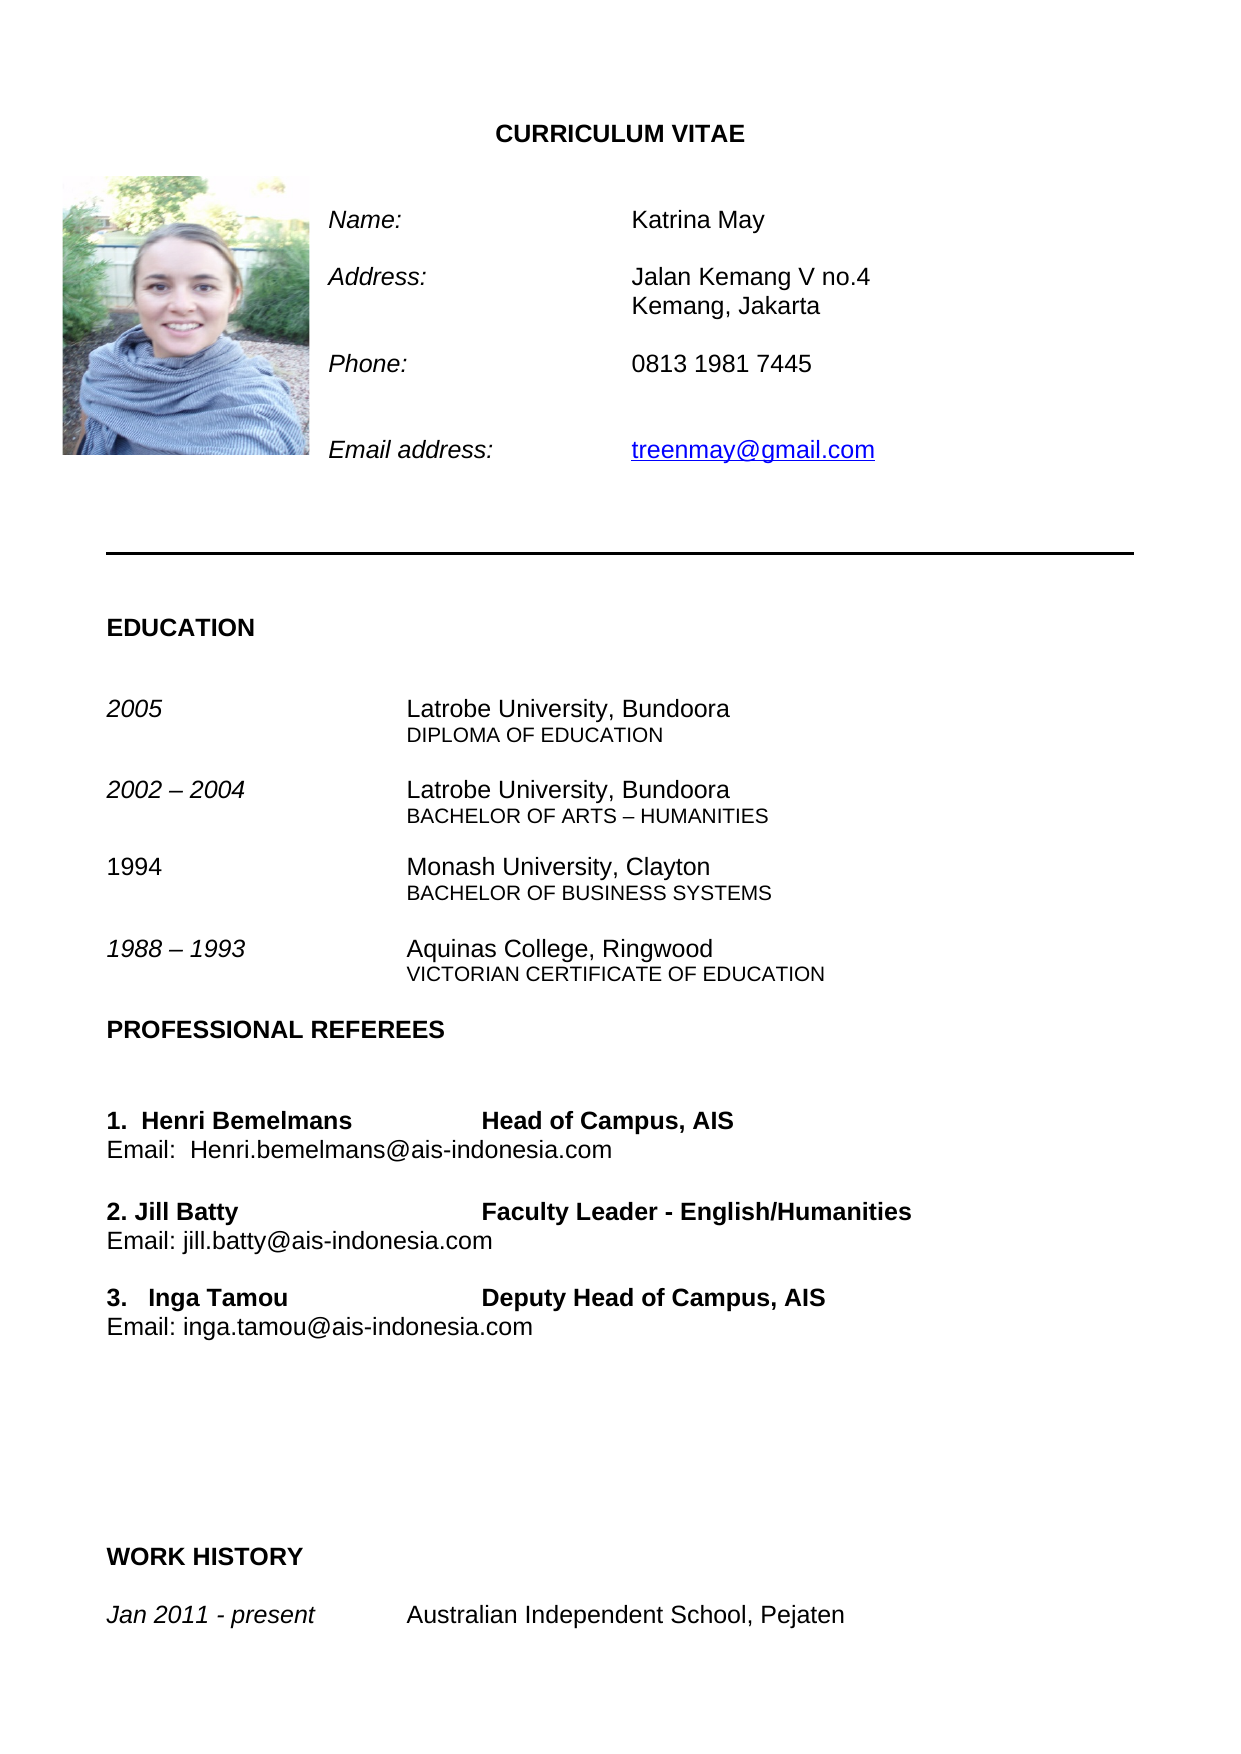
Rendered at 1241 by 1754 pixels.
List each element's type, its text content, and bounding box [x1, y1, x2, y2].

text 1994 Monash University, Clayton [106, 852, 1134, 881]
text BACHELOR OF BUSINESS SYSTEMS [106, 881, 1134, 905]
text DIPLOMA OF EDUCATION [106, 723, 1134, 747]
text Address: Jalan Kemang V no.4 [310, 262, 1134, 291]
text Phone: 0813 1981 7445 [310, 348, 1134, 377]
text Email: Henri.bemelmans@ais-indonesia.com [106, 1135, 1134, 1163]
title CURRICULUM VITAE [106, 118, 1134, 147]
text BACHELOR OF ARTS – HUMANITIES [106, 804, 1134, 828]
subtitle PROFESSIONAL REFEREES [106, 1015, 1134, 1044]
text Email address: treenmay@gmail.com [106, 435, 1134, 463]
text Jan 2011 - present Australian Independent School, Pejaten [106, 1599, 1134, 1628]
text 1. Henri Bemelmans Head of Campus, AIS [106, 1106, 1134, 1135]
text VICTORIAN CERTIFICATE OF EDUCATION [106, 962, 1134, 986]
text 2005 Latrobe University, Bundoora [106, 694, 1134, 723]
subtitle WORK HISTORY [106, 1542, 1134, 1571]
text 2. Jill Batty Faculty Leader - English/Humanities [106, 1197, 1134, 1226]
text 1988 – 1993 Aquinas College, Ringwood [106, 933, 1134, 962]
subtitle EDUCATION [106, 612, 1134, 641]
text 2002 – 2004 Latrobe University, Bundoora [106, 775, 1134, 804]
text Name: Katrina May [310, 205, 1134, 233]
text 3. Inga Tamou Deputy Head of Campus, AIS [106, 1283, 1134, 1312]
picture [62, 176, 310, 455]
text Email: jill.batty@ais-indonesia.com [106, 1226, 1134, 1254]
text Kemang, Jakarta [310, 291, 1134, 320]
text Email: inga.tamou@ais-indonesia.com [106, 1312, 1134, 1341]
